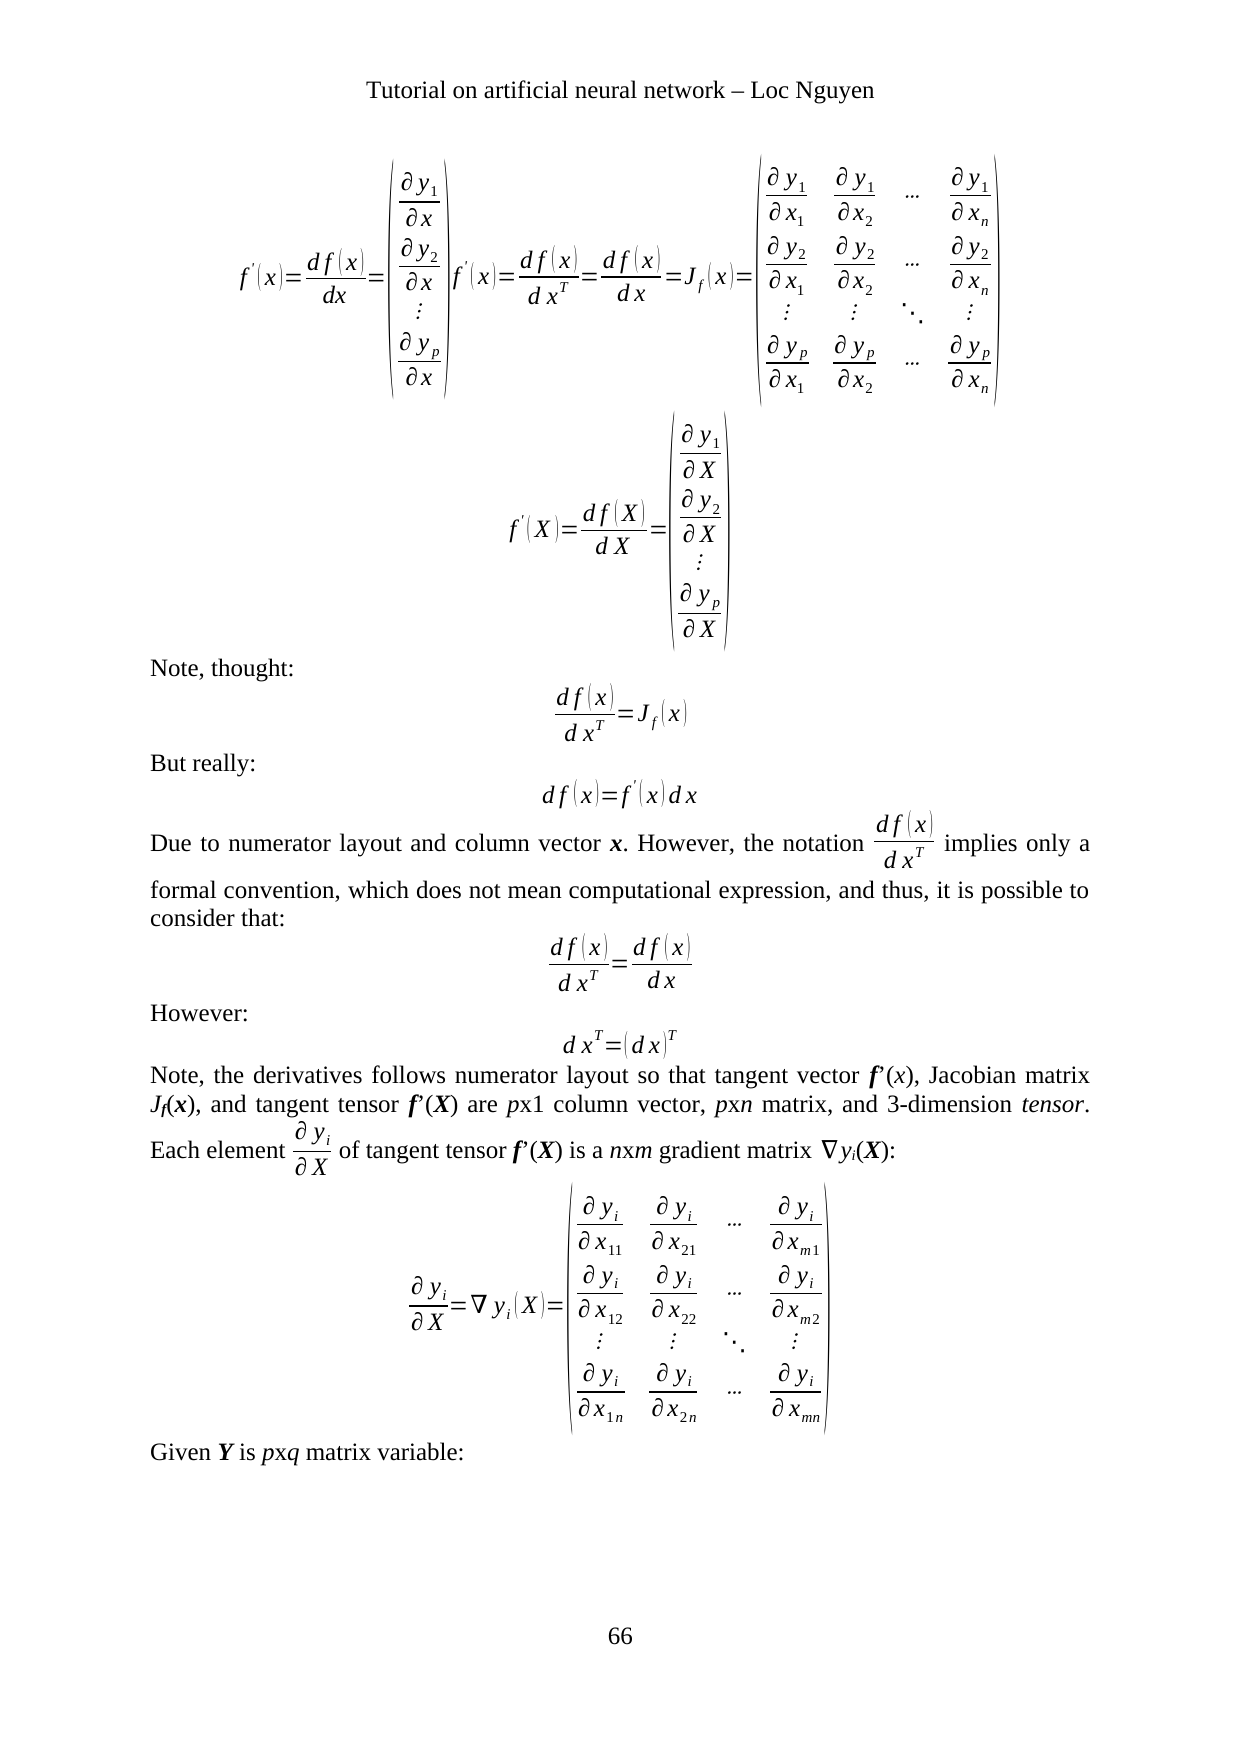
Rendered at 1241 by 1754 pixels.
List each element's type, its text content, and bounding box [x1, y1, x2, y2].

text Note, thought: [150, 653, 1090, 682]
text But really: [150, 748, 1090, 777]
text Given Y is pxq matrix variable: [150, 1437, 1090, 1466]
text Note, the derivatives follows numerator layout so that tangent vector f’(x), Jacobian matrix Jf(x), and tangent tensor f’(X) are px1 column vector, pxn matrix, and 3-dimension tensor. Each element of tangent tensor f’(X) is a nxm gradient matrix ∇yi(X): [150, 1060, 1090, 1180]
text Due to numerator layout and column vector x. However, the notation implies only a formal convention, which does not mean computational expression, and thus, it is possible to consider that: [150, 809, 1090, 932]
text However: [150, 998, 1090, 1027]
